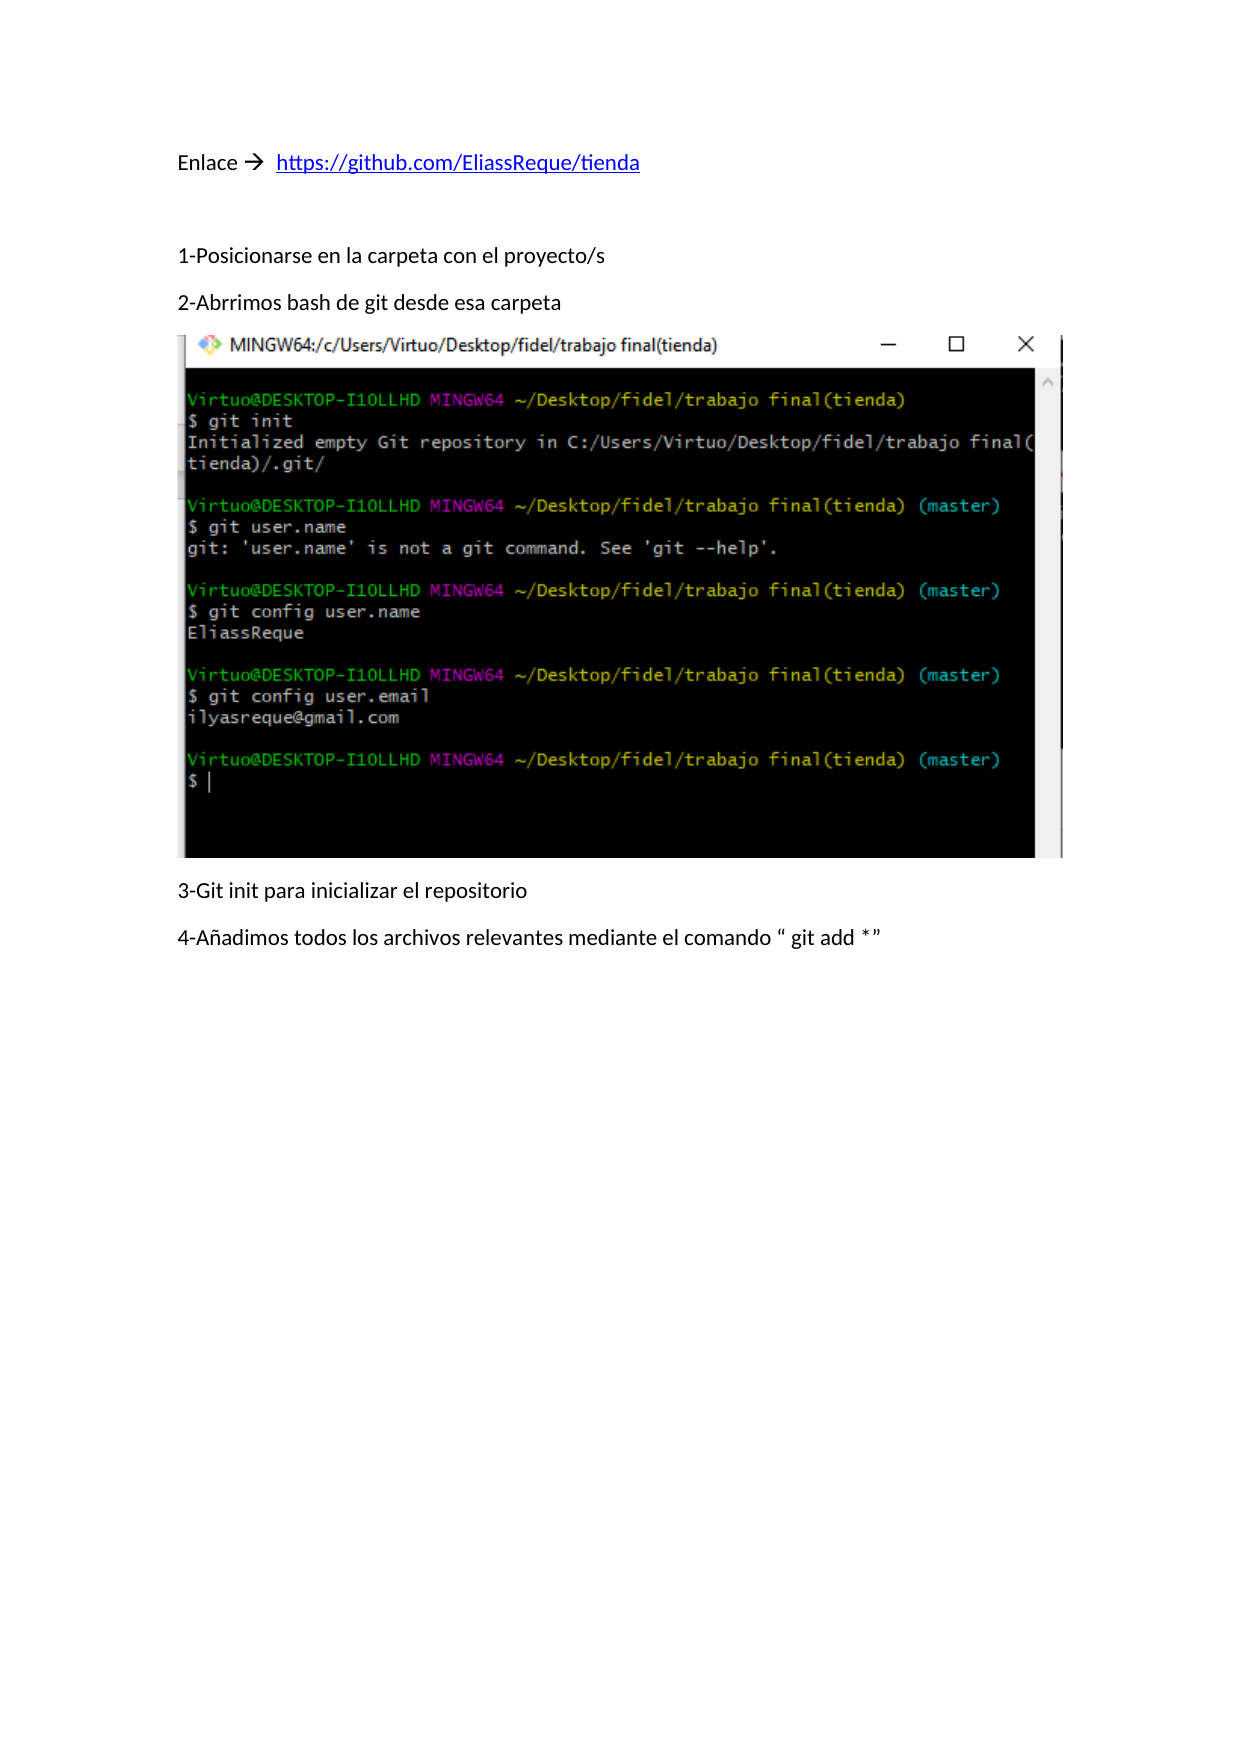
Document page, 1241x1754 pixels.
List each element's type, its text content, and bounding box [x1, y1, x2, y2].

picture [177, 335, 1063, 858]
text Enlace https://github.com/EliassReque/tienda [177, 148, 1063, 176]
text 1-Posicionarse en la carpeta con el proyecto/s [177, 241, 1063, 269]
text 4-Añadimos todos los archivos relevantes mediante el comando “ git add *” [177, 923, 1063, 951]
text 3-Git init para inicializar el repositorio [177, 876, 1063, 904]
text 2-Abrrimos bash de git desde esa carpeta [177, 288, 1063, 316]
